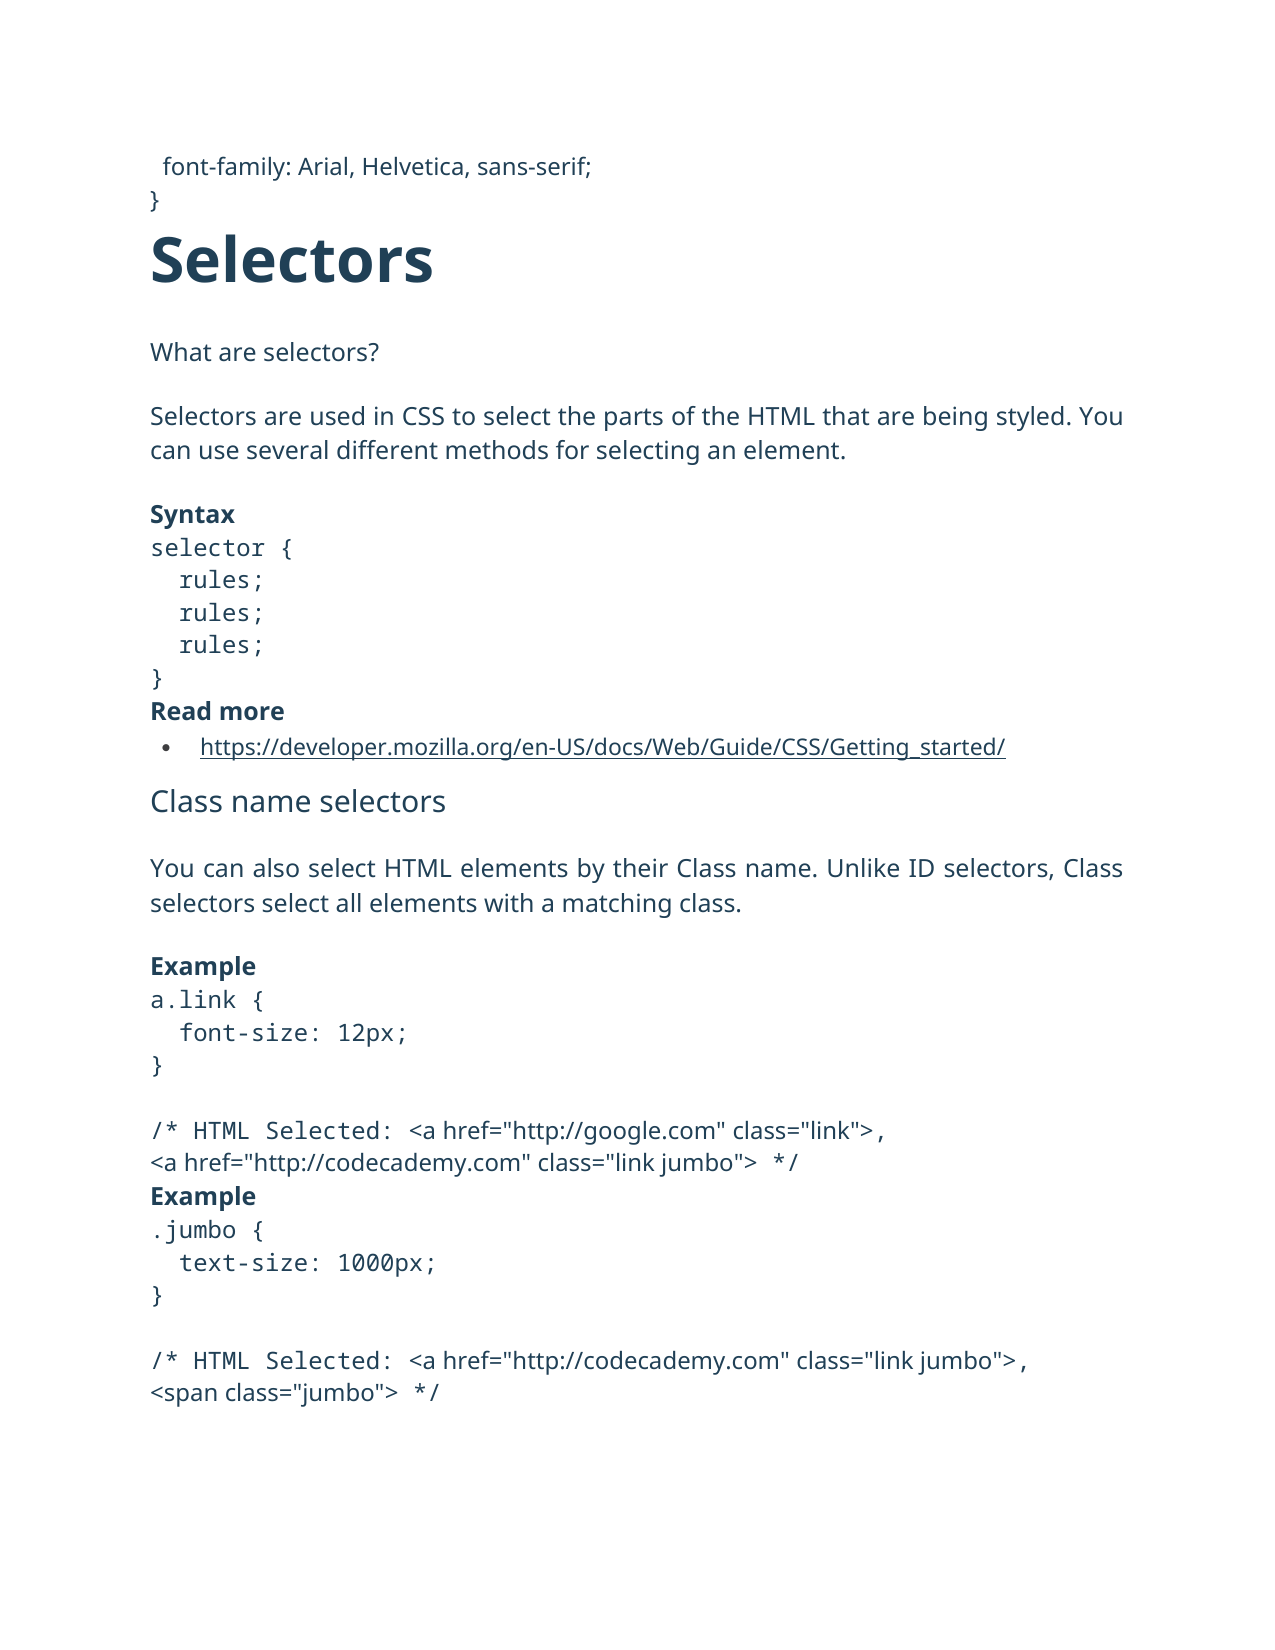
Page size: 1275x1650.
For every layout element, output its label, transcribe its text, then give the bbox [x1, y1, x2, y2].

text Example [150, 1179, 1125, 1213]
subtitle Class name selectors [150, 762, 1125, 822]
text font-size: 12px; [150, 1016, 1125, 1048]
text } [150, 183, 1125, 215]
text .jumbo { [150, 1213, 1125, 1246]
text Selectors are used in CSS to select the parts of the HTML that are being styled. You can use several different methods for selecting an element. [150, 398, 1125, 467]
text Syntax [150, 496, 1125, 531]
text rules; [150, 596, 1125, 628]
text a.link { [150, 983, 1125, 1016]
text } [150, 1048, 1125, 1081]
text } [150, 661, 1125, 693]
list https://developer.mozilla.org/en-US/docs/Web/Guide/CSS/Getting_started/ [162, 728, 1125, 762]
text rules; [150, 628, 1125, 661]
text selector { [150, 531, 1125, 563]
text What are selectors? [150, 335, 1125, 369]
text You can also select HTML elements by their Class name. Unlike ID selectors, Class selectors select all elements with a matching class. [150, 851, 1125, 919]
text /* HTML Selected: <a href="http://codecademy.com" class="link jumbo">, [150, 1343, 1125, 1376]
text <span class="jumbo"> */ [150, 1376, 1125, 1409]
text <a href="http://codecademy.com" class="link jumbo"> */ [150, 1146, 1125, 1179]
subtitle Selectors [150, 215, 1125, 300]
text font-family: Arial, Helvetica, sans-serif; [150, 150, 1125, 183]
text Example [150, 949, 1125, 983]
text /* HTML Selected: <a href="http://google.com" class="link">, [150, 1113, 1125, 1146]
text Read more [150, 693, 1125, 728]
text rules; [150, 563, 1125, 596]
text text-size: 1000px; [150, 1246, 1125, 1278]
text } [150, 1278, 1125, 1311]
